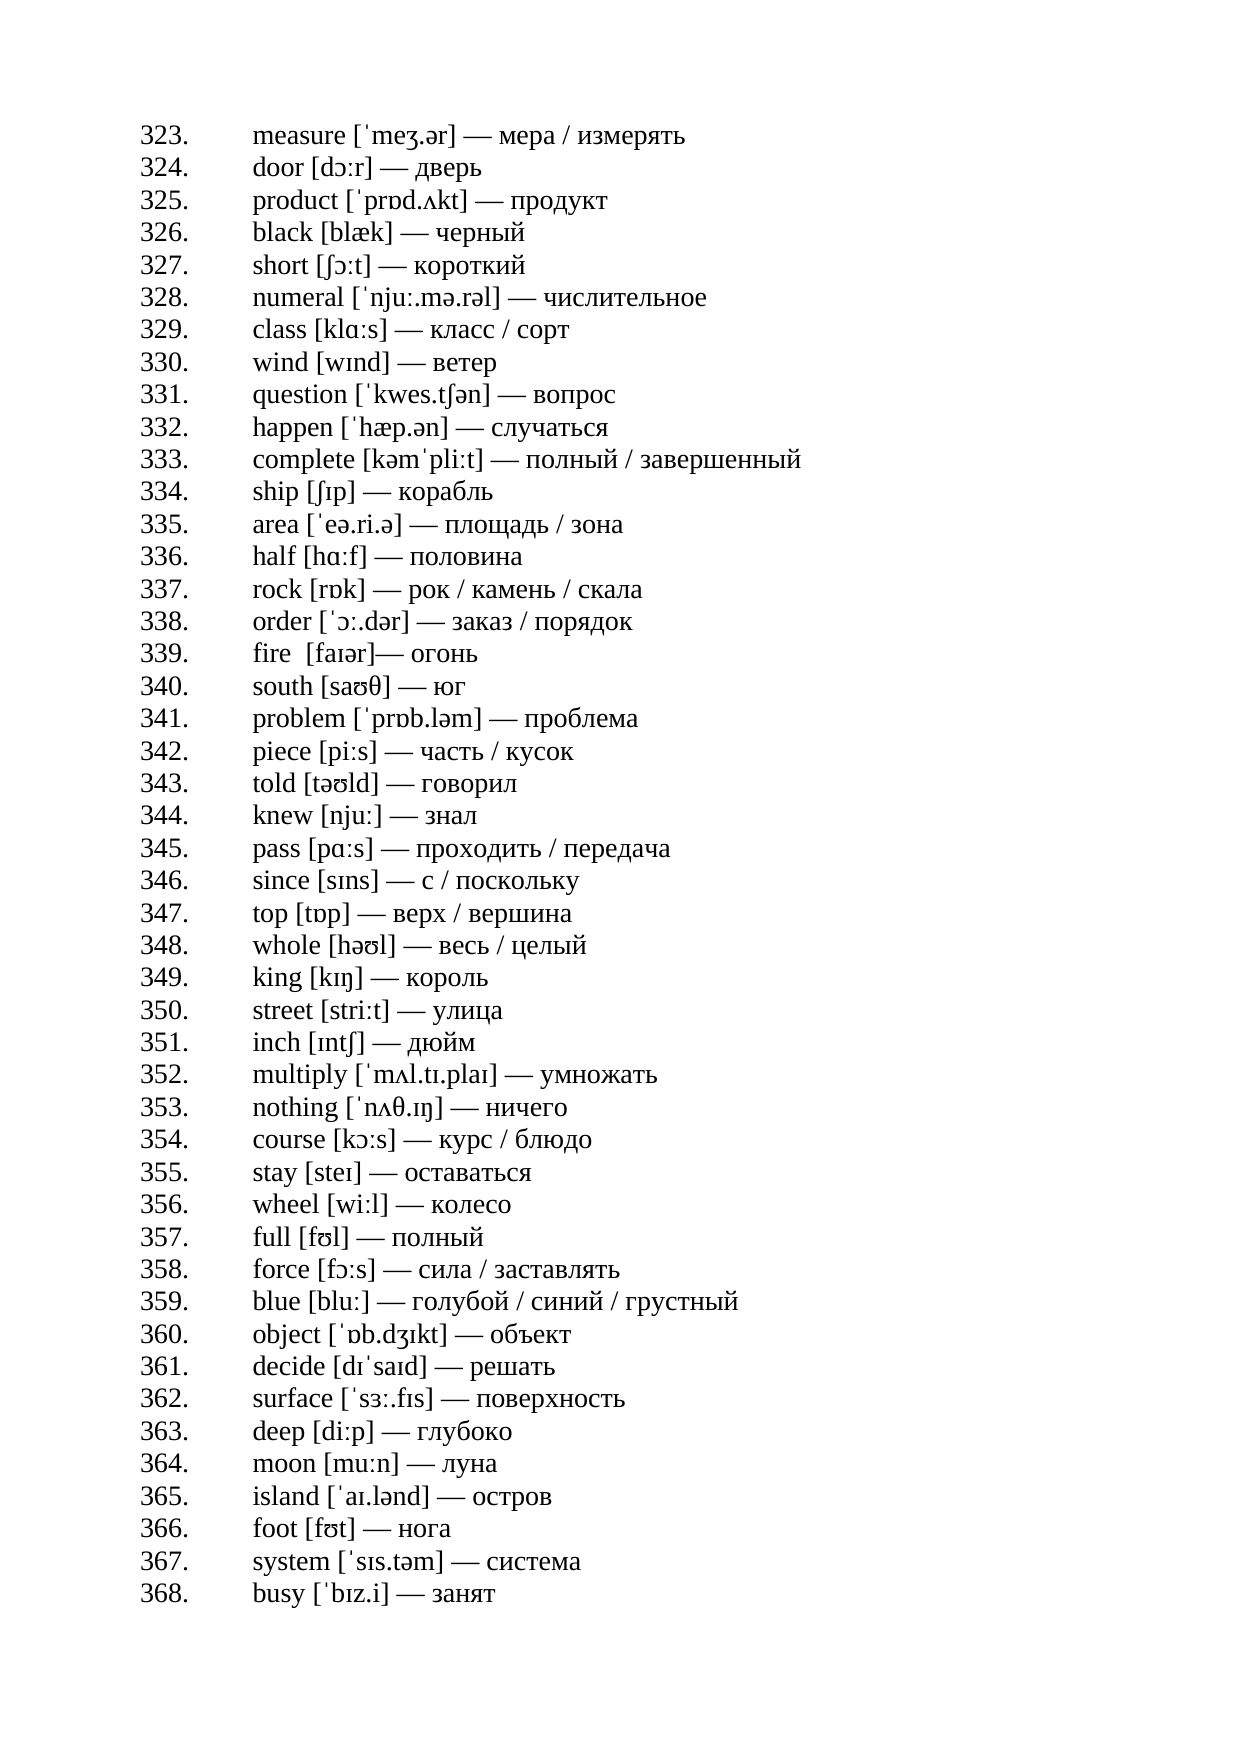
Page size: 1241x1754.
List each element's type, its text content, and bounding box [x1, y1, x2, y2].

list numeral [ˈnjuː.mə.rəl] — числительное [140, 280, 1152, 312]
list moon [muːn] — луна [140, 1446, 1152, 1479]
list course [kɔːs] — курс / блюдо [140, 1122, 1152, 1155]
list busy [ˈbɪz.i] — занят [140, 1576, 1152, 1608]
list measure [ˈmeʒ.ər] — мера / измерять [140, 118, 1152, 151]
list foot [fʊt] — нога [140, 1511, 1152, 1543]
list ship [ʃɪp] — корабль [140, 474, 1152, 507]
list class [klɑːs] — класс / сорт [140, 312, 1152, 345]
list question [ˈkwes.tʃən] — вопрос [140, 377, 1152, 410]
list deep [diːp] — глубоко [140, 1414, 1152, 1446]
list object [ˈɒb.dʒɪkt] — объект [140, 1317, 1152, 1349]
list product [ˈprɒd.ʌkt] — продукт [140, 183, 1152, 215]
list stay [steɪ] — оставаться [140, 1155, 1152, 1187]
list blue [bluː] — голубой / синий / грустный [140, 1284, 1152, 1317]
list multiply [ˈmʌl.tɪ.plaɪ] — умножать [140, 1058, 1152, 1090]
list system [ˈsɪs.təm] — система [140, 1543, 1152, 1576]
list problem [ˈprɒb.ləm] — проблема [140, 701, 1152, 734]
list surface [ˈsɜː.fɪs] — поверхность [140, 1382, 1152, 1414]
list knew [njuː] — знал [140, 798, 1152, 831]
list nothing [ˈnʌθ.ɪŋ] — ничего [140, 1090, 1152, 1122]
list pass [pɑːs] — проходить / передача [140, 831, 1152, 863]
list half [hɑːf] — половина [140, 539, 1152, 572]
list street [striːt] — улица [140, 993, 1152, 1025]
list fire [faɪər]— огонь [140, 636, 1152, 669]
list black [blæk] — черный [140, 215, 1152, 248]
list decide [dɪˈsaɪd] — решать [140, 1349, 1152, 1382]
list happen [ˈhæp.ən] — случаться [140, 410, 1152, 442]
list door [dɔːr] — дверь [140, 151, 1152, 183]
list inch [ɪntʃ] — дюйм [140, 1025, 1152, 1058]
list complete [kəmˈpliːt] — полный / завершенный [140, 442, 1152, 474]
list wheel [wiːl] — колесо [140, 1187, 1152, 1219]
list top [tɒp] — верх / вершина [140, 896, 1152, 928]
list order [ˈɔː.dər] — заказ / порядок [140, 604, 1152, 636]
list wind [wɪnd] — ветер [140, 345, 1152, 377]
list whole [həʊl] — весь / целый [140, 928, 1152, 960]
list king [kɪŋ] — король [140, 960, 1152, 993]
list since [sɪns] — с / поскольку [140, 863, 1152, 896]
list piece [piːs] — часть / кусок [140, 734, 1152, 766]
list full [fʊl] — полный [140, 1219, 1152, 1252]
list force [fɔːs] — сила / заставлять [140, 1252, 1152, 1284]
list told [təʊld] — говорил [140, 766, 1152, 798]
list area [ˈeə.ri.ə] — площадь / зона [140, 507, 1152, 539]
list rock [rɒk] — рок / камень / скала [140, 572, 1152, 604]
list island [ˈaɪ.lənd] — остров [140, 1479, 1152, 1511]
list short [ʃɔːt] — короткий [140, 248, 1152, 280]
list south [saʊθ] — юг [140, 669, 1152, 701]
